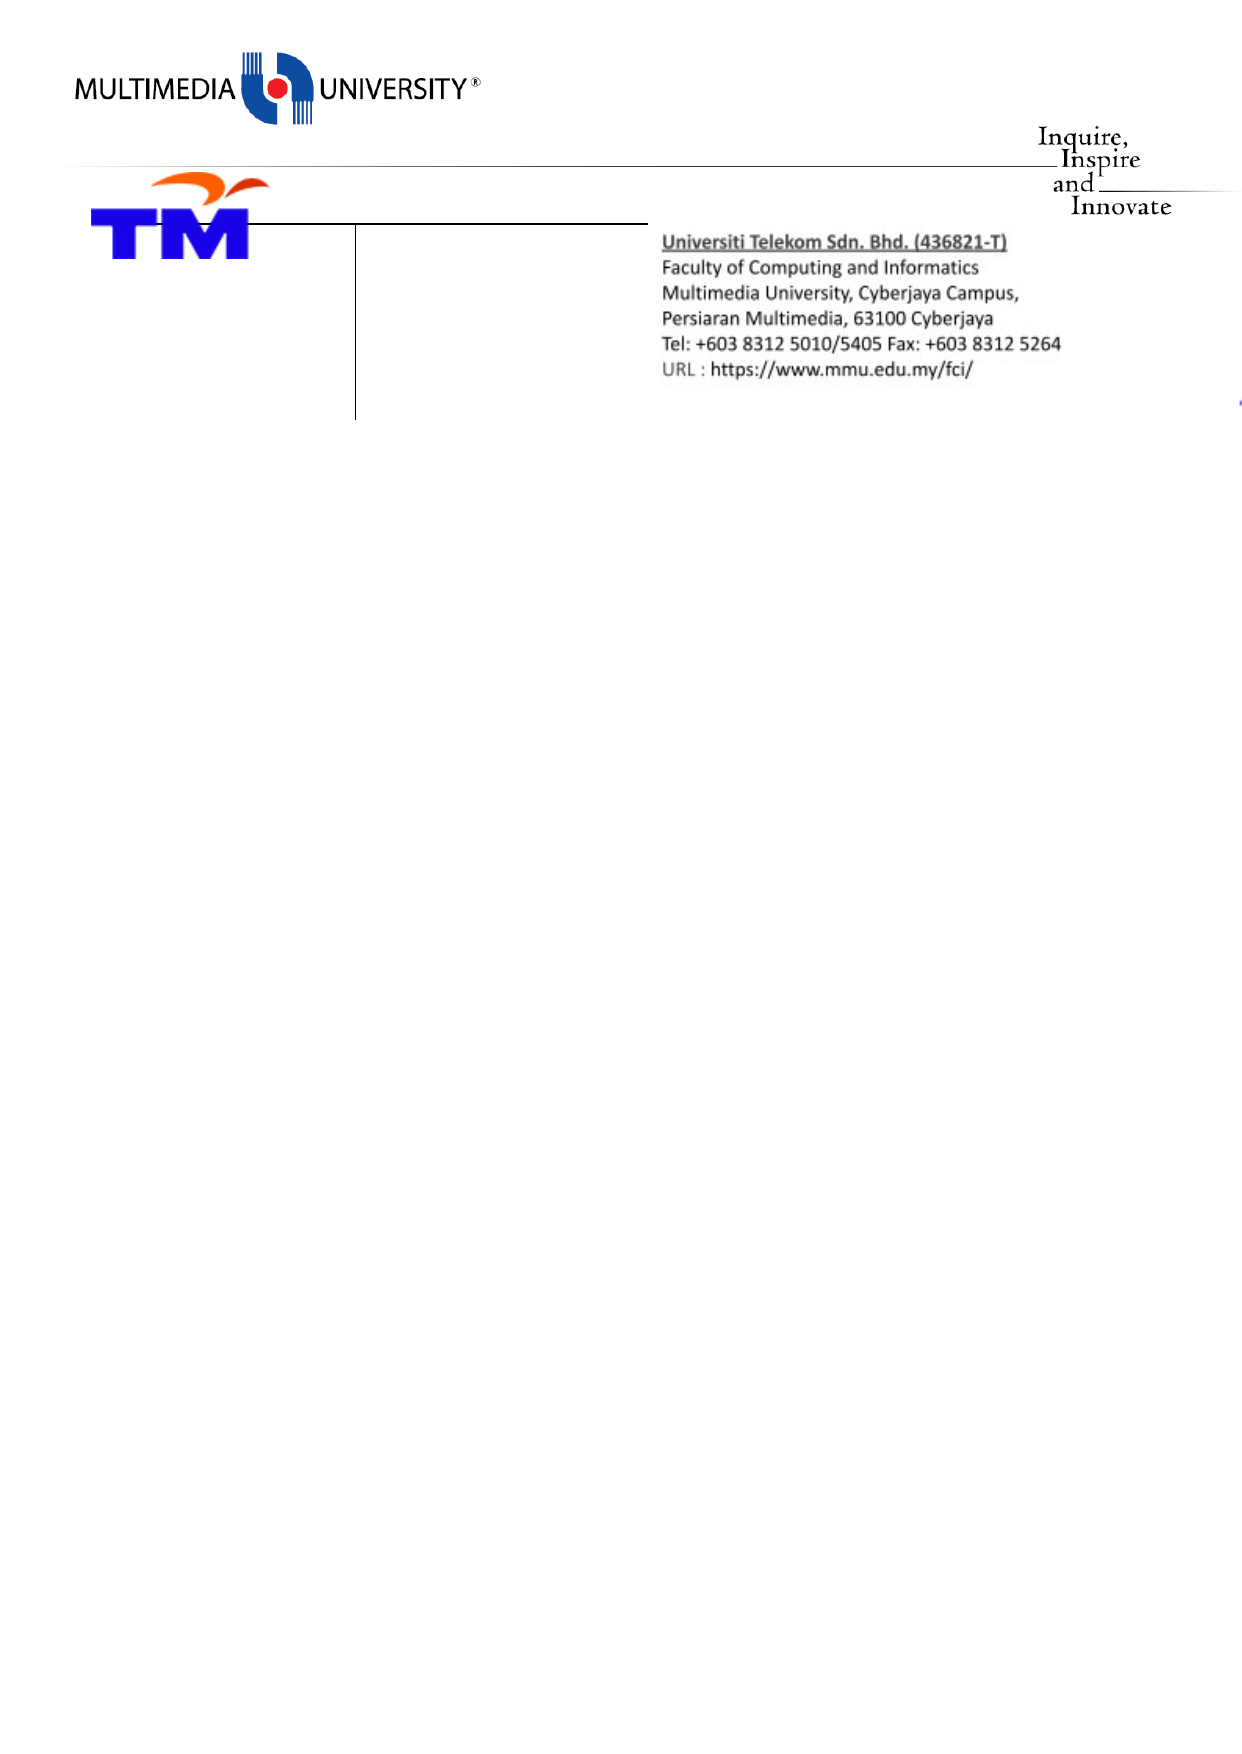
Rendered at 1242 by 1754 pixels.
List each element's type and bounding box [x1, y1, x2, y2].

table_cell [356, 225, 1138, 420]
picture [32, 37, 1242, 420]
table_cell [133, 225, 355, 420]
